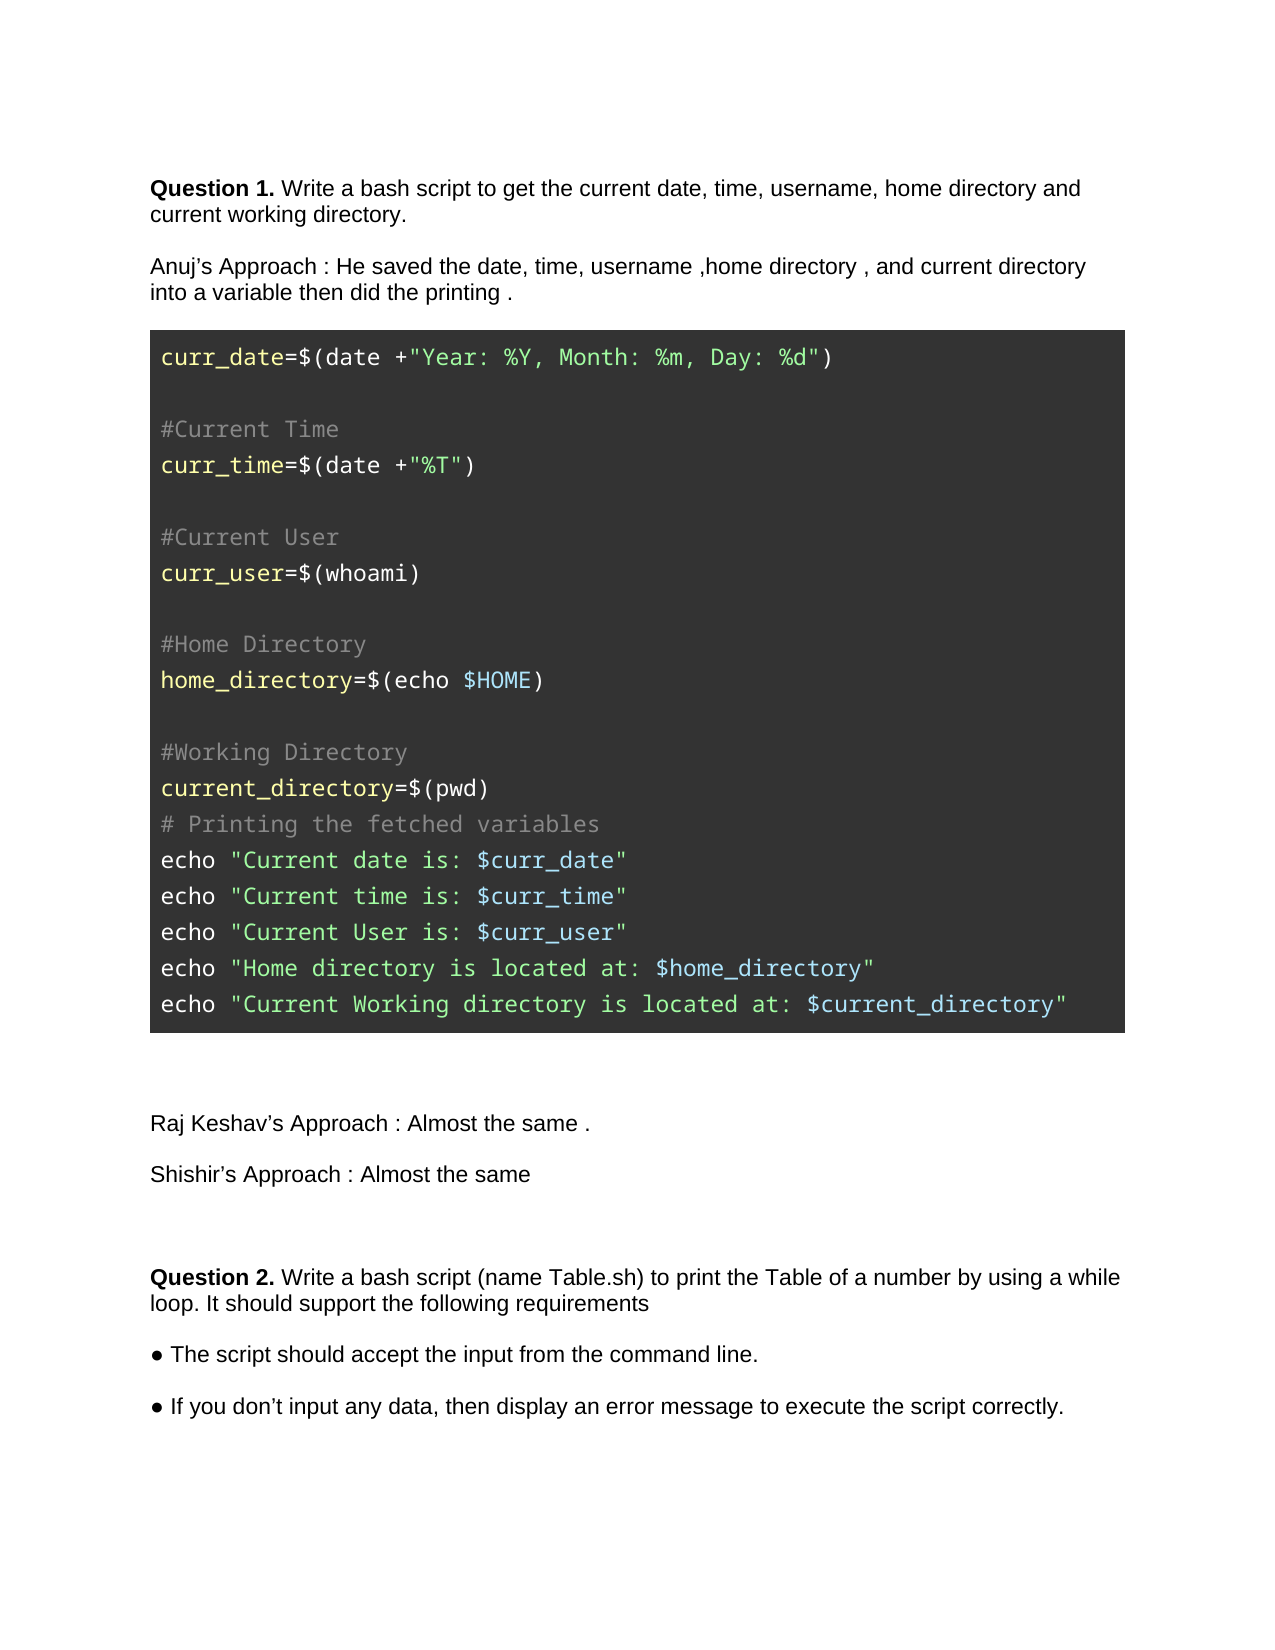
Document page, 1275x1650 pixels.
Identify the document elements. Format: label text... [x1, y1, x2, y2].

text Shishir’s Approach : Almost the same [150, 1161, 1125, 1187]
table_header curr_date=$(date +"Year: %Y, Month: %m, Day: %d") #Current Time curr_time=$(date +"%T") #Current User curr_user=$(whoami) #Home Directory home_directory=$(echo $HOME) #Working Directory current_directory=$(pwd) # Printing the fetched variables echo "Current date is: $curr_date" echo "Current time is: $curr_time" echo "Current User is: $curr_user" echo "Home directory is located at: $home_directory" echo "Current Working directory is located at: $current_directory" [150, 330, 1125, 1033]
text Anuj’s Approach : He saved the date, time, username ,home directory , and current directory into a variable then did the printing . [150, 253, 1125, 305]
text Question 2. Write a bash script (name Table.sh) to print the Table of a number by using a while loop. It should support the following requirements [150, 1264, 1125, 1316]
text ● If you don’t input any data, then display an error message to execute the script correctly. [150, 1393, 1125, 1419]
text ● The script should accept the input from the command line. [150, 1341, 1125, 1368]
text Question 1. Write a bash script to get the current date, time, username, home directory and current working directory. [150, 175, 1125, 228]
text Raj Keshav’s Approach : Almost the same . [150, 1109, 1125, 1136]
